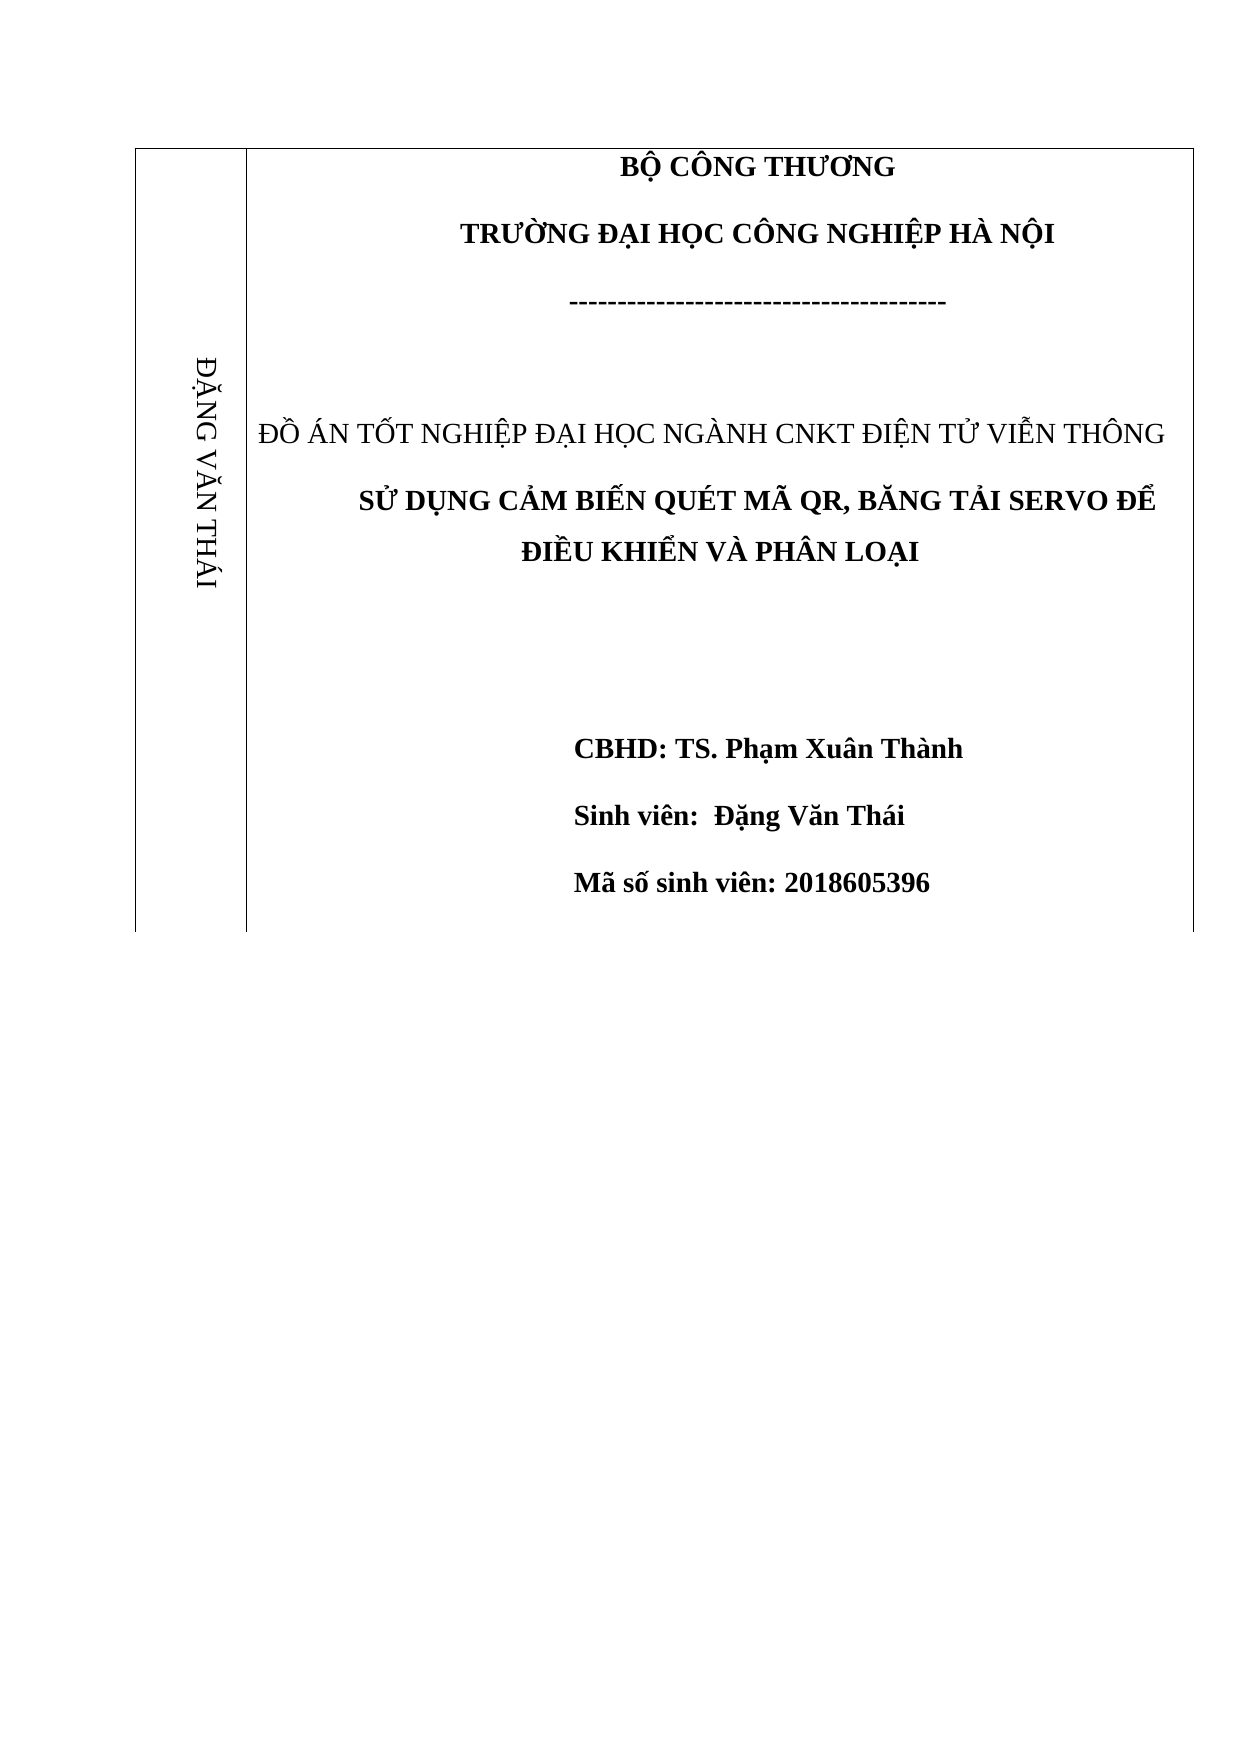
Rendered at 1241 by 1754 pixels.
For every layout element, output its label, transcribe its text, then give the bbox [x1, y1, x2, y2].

table_cell --------------------------------------- ĐỒ ÁN TỐT NGHIỆP ĐẠI HỌC NGÀNH CNKT ĐIỆN TỬ VIỄN THÔNG SỬ DỤNG CẢM BIẾN QUÉT MÃ QR, BĂNG TẢI SERVO ĐỂ ĐIỀU KHIỂN VÀ PHÂN LOẠI [247, 283, 1193, 730]
table_header BỘ CÔNG THƯƠNG TRƯỜNG ĐẠI HỌC CÔNG NGHIỆP HÀ NỘI [247, 149, 1193, 283]
table_cell CBHD: TS. Phạm Xuân Thành Sinh viên: Đặng Văn Thái Mã số sinh viên: 2018605396 [247, 730, 1193, 932]
table_header [136, 149, 246, 283]
table_cell ĐẶNG VĂN THÁI [136, 283, 246, 932]
